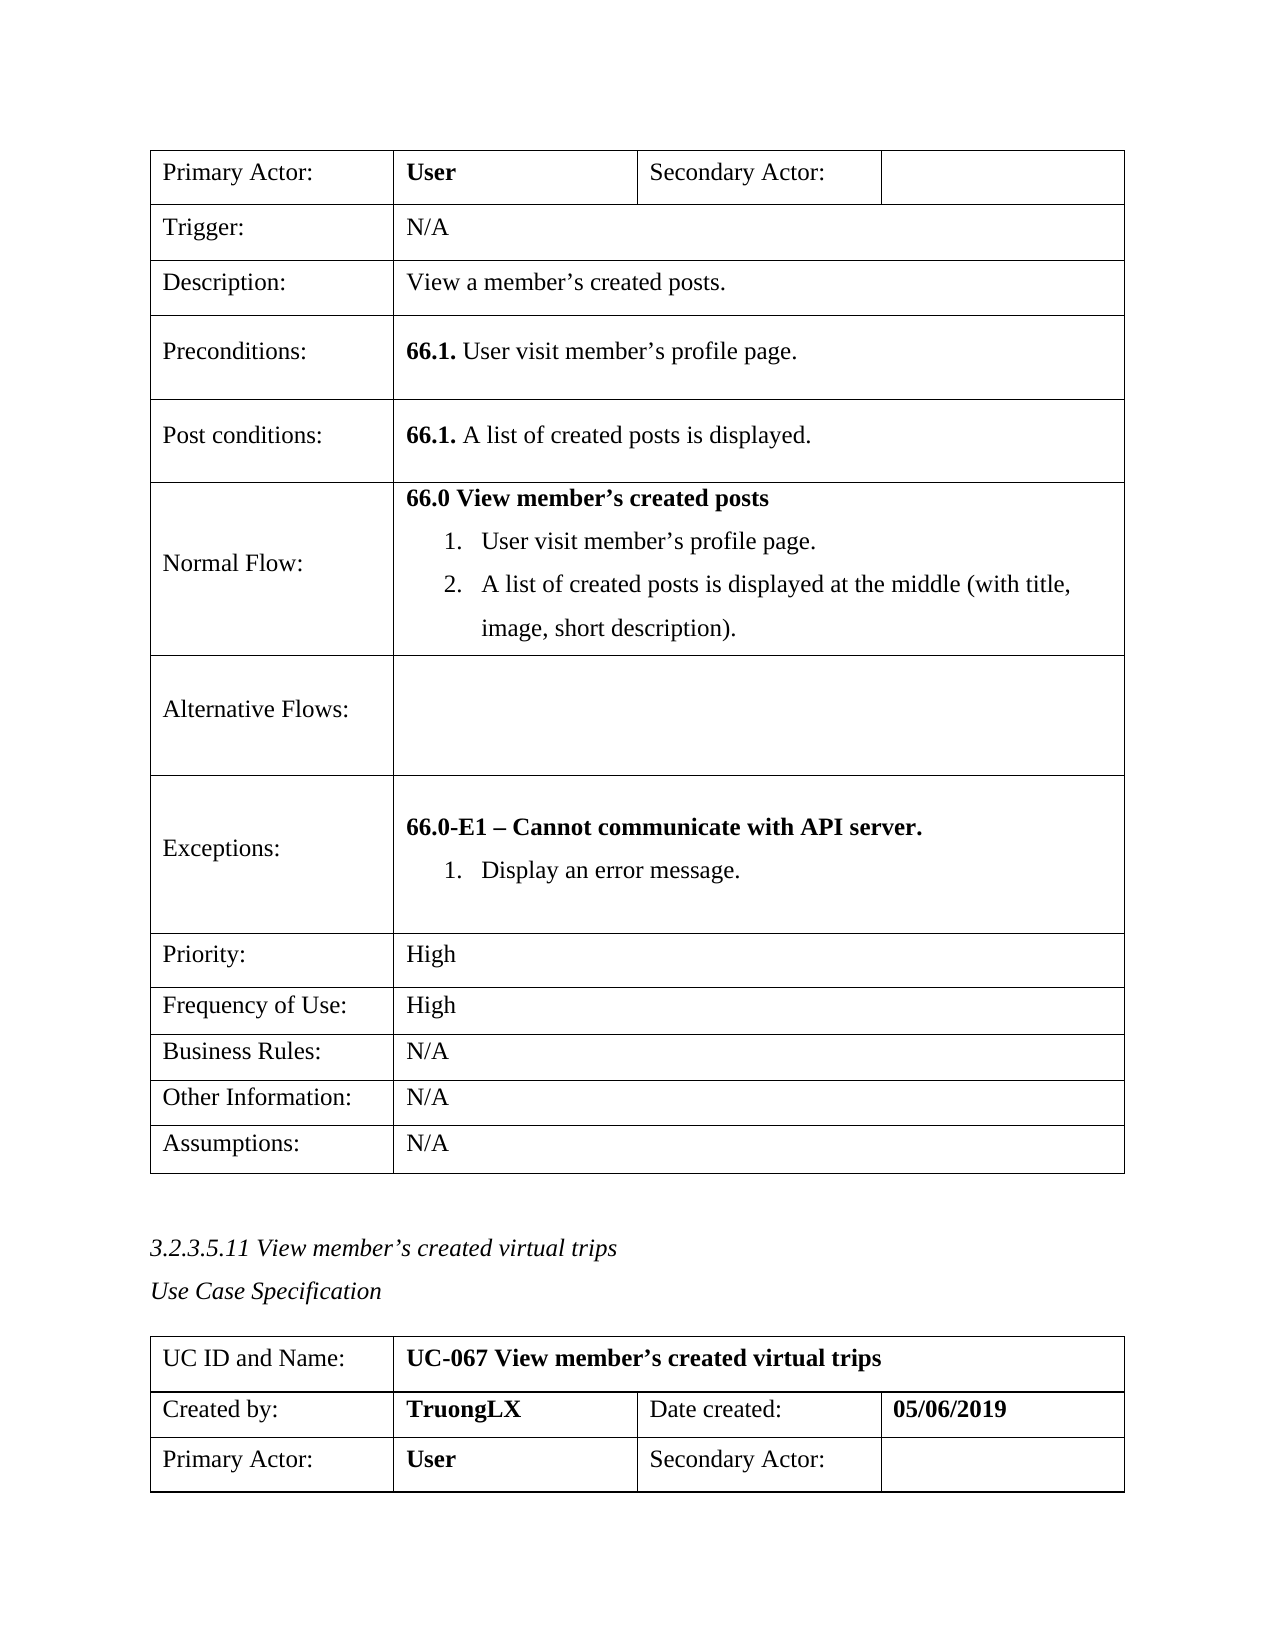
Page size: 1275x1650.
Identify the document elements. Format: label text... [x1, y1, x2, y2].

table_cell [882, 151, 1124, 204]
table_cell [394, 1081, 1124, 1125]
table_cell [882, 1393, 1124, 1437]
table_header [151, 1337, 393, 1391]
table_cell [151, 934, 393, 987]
text 3.2.3.5.11 View member’s created virtual trips Use Case Specification [150, 1233, 1125, 1305]
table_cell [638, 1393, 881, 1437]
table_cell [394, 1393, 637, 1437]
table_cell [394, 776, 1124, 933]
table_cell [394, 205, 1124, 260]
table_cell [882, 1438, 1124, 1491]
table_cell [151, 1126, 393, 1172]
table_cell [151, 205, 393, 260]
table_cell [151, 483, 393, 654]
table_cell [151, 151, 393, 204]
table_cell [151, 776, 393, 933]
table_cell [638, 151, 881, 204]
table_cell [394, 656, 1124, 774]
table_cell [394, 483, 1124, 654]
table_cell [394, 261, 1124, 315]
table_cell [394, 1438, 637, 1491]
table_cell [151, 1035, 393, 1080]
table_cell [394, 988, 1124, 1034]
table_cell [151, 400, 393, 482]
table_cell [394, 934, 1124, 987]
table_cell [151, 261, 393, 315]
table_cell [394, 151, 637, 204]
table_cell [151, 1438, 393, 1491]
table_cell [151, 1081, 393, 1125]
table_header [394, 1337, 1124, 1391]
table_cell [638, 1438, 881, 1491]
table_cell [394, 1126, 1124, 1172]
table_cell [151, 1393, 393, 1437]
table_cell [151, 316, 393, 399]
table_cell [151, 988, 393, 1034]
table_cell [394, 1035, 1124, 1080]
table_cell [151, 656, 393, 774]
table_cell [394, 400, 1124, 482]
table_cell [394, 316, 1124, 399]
